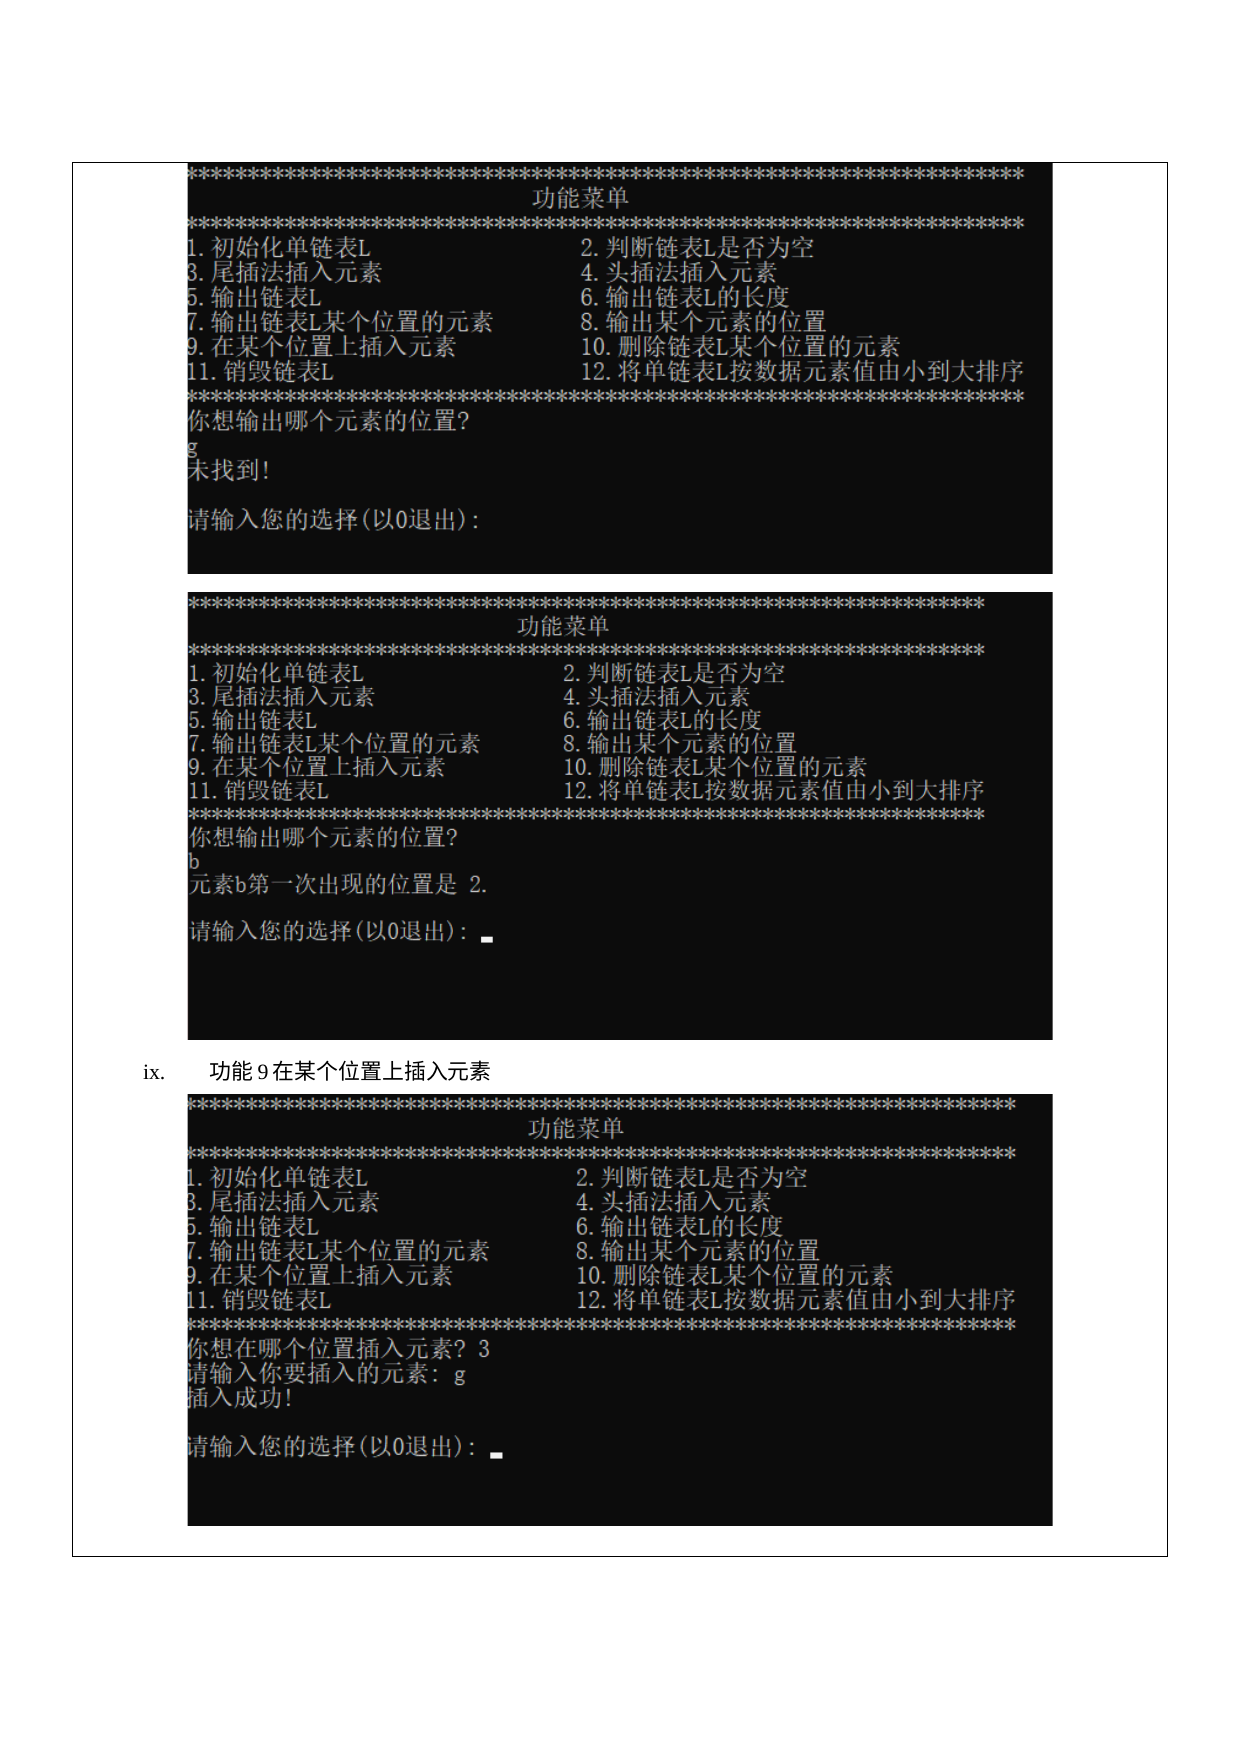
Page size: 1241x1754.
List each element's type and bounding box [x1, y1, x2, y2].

table_header [73, 163, 1167, 1556]
picture [187, 163, 1053, 574]
picture [187, 592, 1053, 1040]
picture [187, 1094, 1053, 1526]
